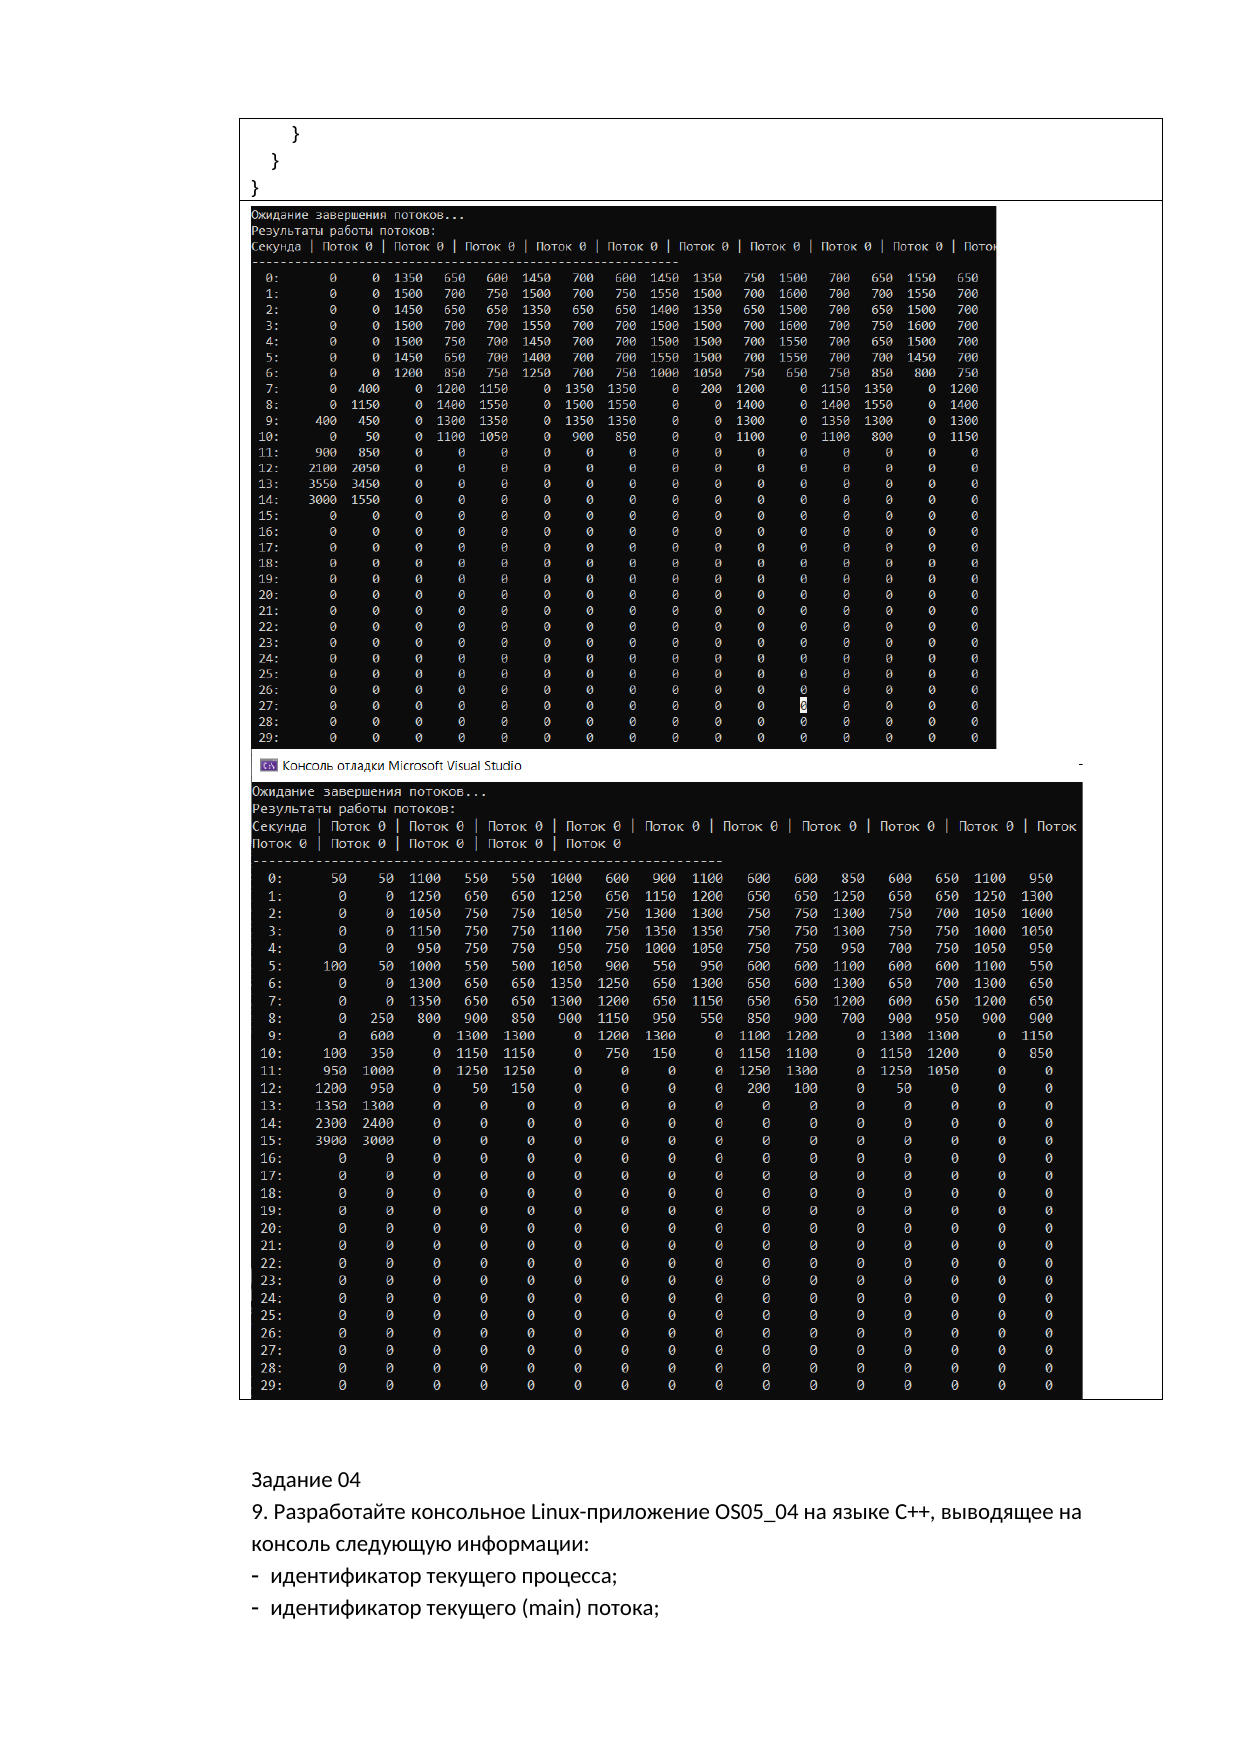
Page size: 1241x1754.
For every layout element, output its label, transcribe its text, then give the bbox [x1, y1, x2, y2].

table_cell [240, 201, 251, 1399]
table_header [240, 119, 1162, 200]
list Задание 04 [251, 1465, 1152, 1493]
picture [251, 201, 1083, 1400]
list идентификатор текущего процесса; [177, 1561, 1152, 1589]
list 9. Разработайте консольное Linux-приложение OS05_04 на языке С++, выводящее на консоль следующую информации: [251, 1497, 1152, 1557]
list идентификатор текущего (main) потока; [177, 1593, 1152, 1621]
table_cell [997, 201, 1162, 1399]
